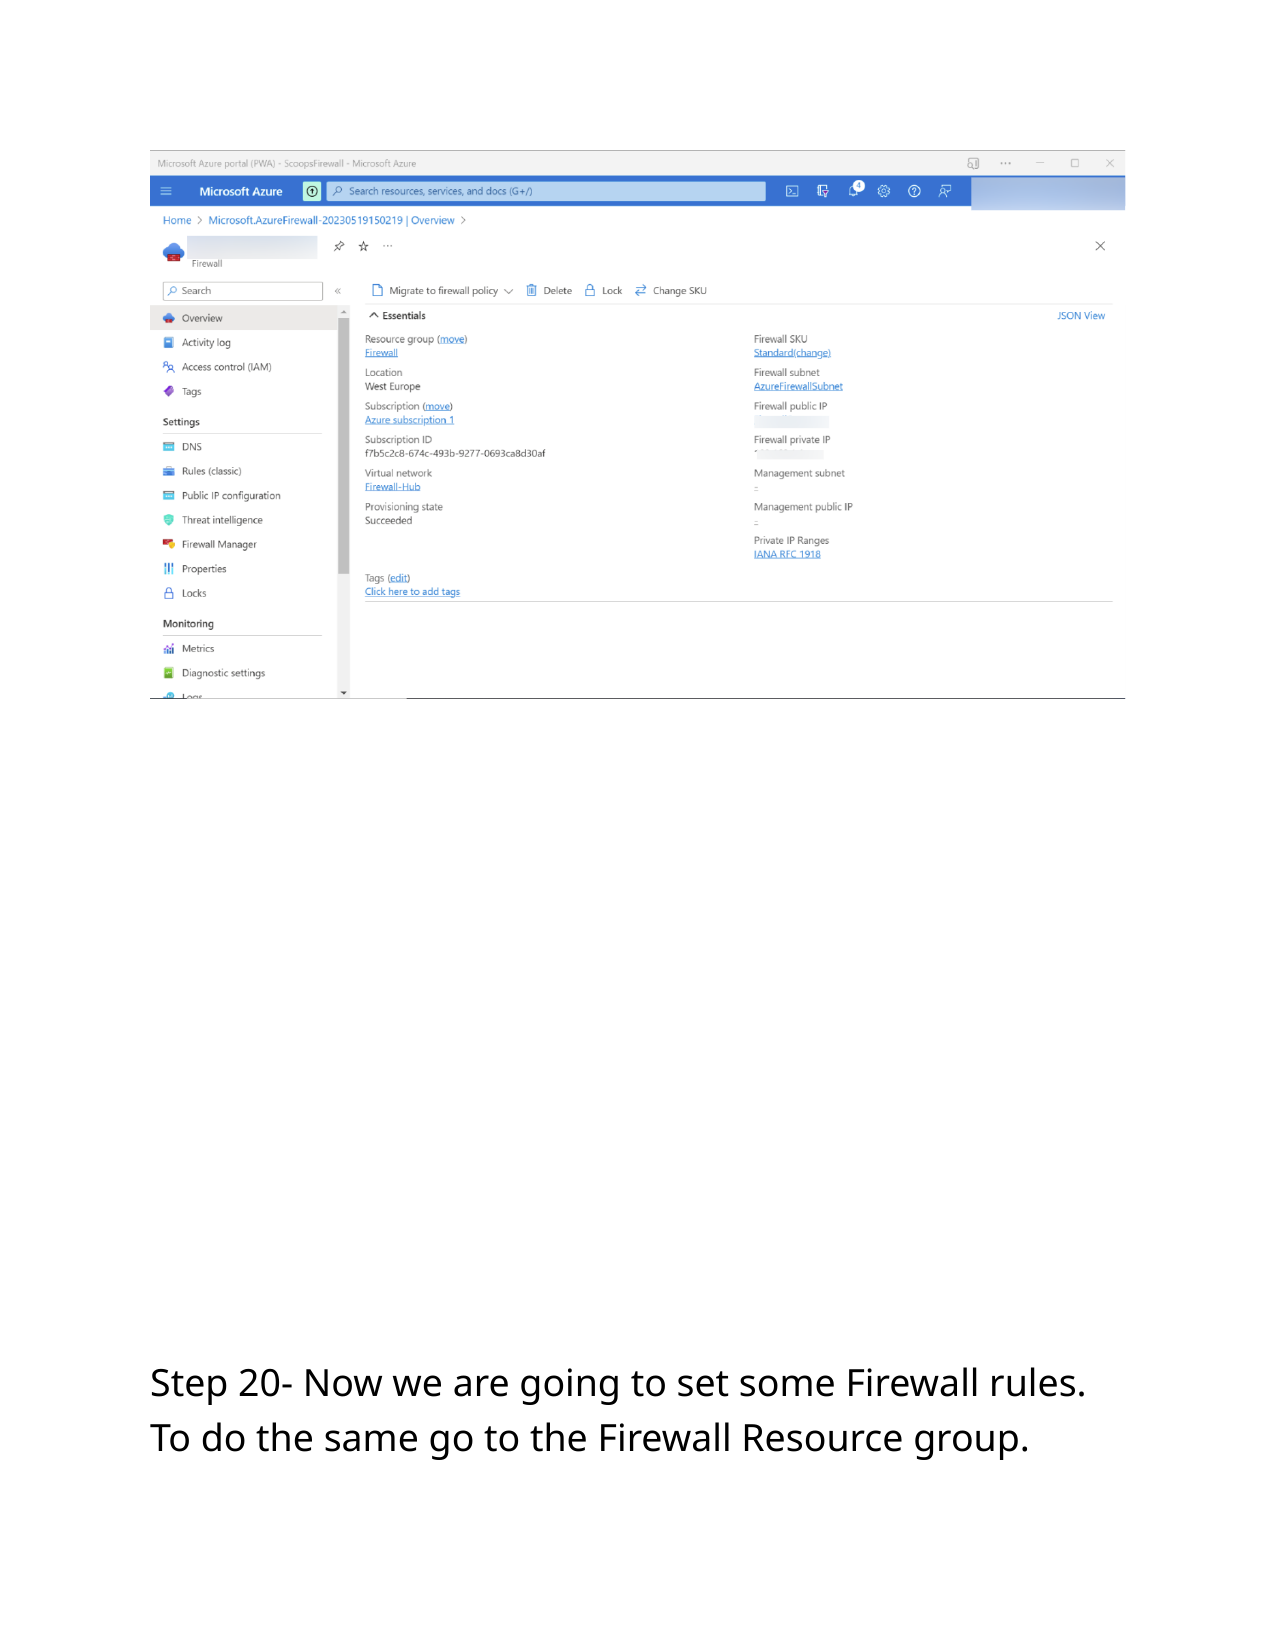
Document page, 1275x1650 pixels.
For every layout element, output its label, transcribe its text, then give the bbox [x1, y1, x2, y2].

picture [150, 150, 1125, 699]
text Step 20- Now we are going to set some Firewall rules. To do the same go to the Firewall Resource group. [150, 1356, 1125, 1463]
